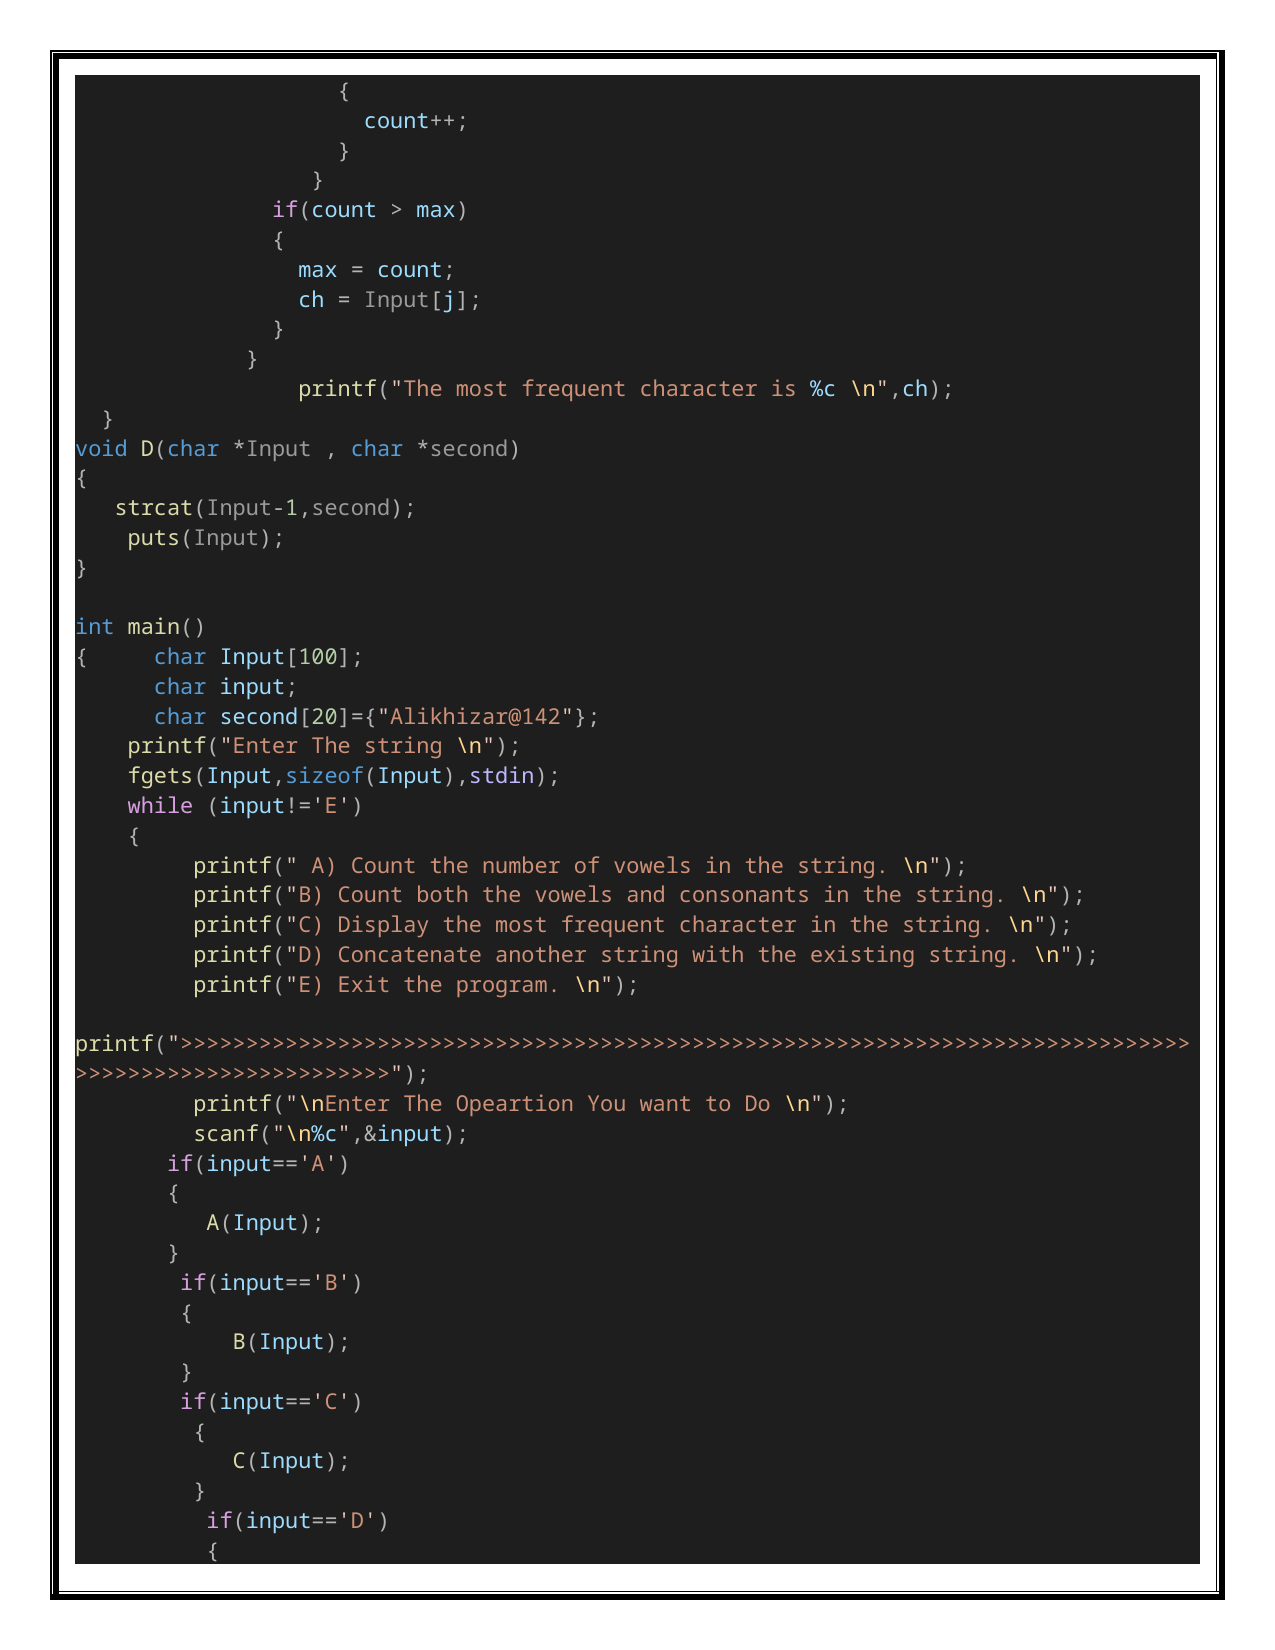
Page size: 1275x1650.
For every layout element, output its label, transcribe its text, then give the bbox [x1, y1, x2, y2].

text } [75, 403, 1200, 432]
text } [75, 164, 1200, 194]
text B(Input); [75, 1326, 1200, 1356]
text } [75, 313, 1200, 343]
text } [75, 552, 1200, 581]
text if(input=='D') [75, 1505, 1200, 1535]
text if(input=='C') [75, 1386, 1200, 1416]
text printf("The most frequent character is %c \n",ch); [75, 373, 1200, 403]
text printf("\nEnter The Opeartion You want to Do \n"); [75, 1088, 1200, 1118]
text { [75, 1296, 1200, 1326]
text if(input=='B') [75, 1267, 1200, 1296]
text { [75, 1535, 1200, 1564]
text while (input!='E') [75, 790, 1200, 820]
text puts(Input); [75, 522, 1200, 552]
text A(Input); [75, 1207, 1200, 1237]
text { [75, 224, 1200, 254]
text { char Input[100]; [75, 641, 1200, 671]
text printf(">>>>>>>>>>>>>>>>>>>>>>>>>>>>>>>>>>>>>>>>>>>>>>>>>>>>>>>>>>>>>>>>>>>>>>>>>>>>>>>>>>>>>>>>>>>>>>>>>>>>>"); [75, 998, 1200, 1088]
text fgets(Input,sizeof(Input),stdin); [75, 760, 1200, 790]
text } [75, 343, 1200, 373]
text int main() [75, 611, 1200, 641]
text if(count > max) [75, 194, 1200, 224]
text count++; [75, 105, 1200, 134]
text strcat(Input-1,second); [75, 492, 1200, 522]
text if(input=='A') [75, 1147, 1200, 1177]
text { [75, 1177, 1200, 1207]
text printf("E) Exit the program. \n"); [75, 969, 1200, 998]
text } [75, 134, 1200, 164]
text ch = Input[j]; [75, 283, 1200, 313]
text char input; [75, 671, 1200, 701]
text } [75, 1475, 1200, 1505]
text printf("D) Concatenate another string with the existing string. \n"); [75, 939, 1200, 969]
text printf("Enter The string \n"); [75, 730, 1200, 760]
text } [75, 1237, 1200, 1267]
text { [75, 75, 1200, 105]
text } [75, 1356, 1200, 1386]
text { [75, 1416, 1200, 1445]
text { [75, 820, 1200, 849]
text printf("B) Count both the vowels and consonants in the string. \n"); [75, 879, 1200, 909]
text C(Input); [75, 1445, 1200, 1475]
text char second[20]={"Alikhizar@142"}; [75, 701, 1200, 730]
text scanf("\n%c",&input); [75, 1118, 1200, 1147]
text { [75, 462, 1200, 492]
text printf("C) Display the most frequent character in the string. \n"); [75, 909, 1200, 939]
text max = count; [75, 254, 1200, 283]
text printf(" A) Count the number of vowels in the string. \n"); [75, 849, 1200, 879]
text void D(char *Input , char *second) [75, 432, 1200, 462]
